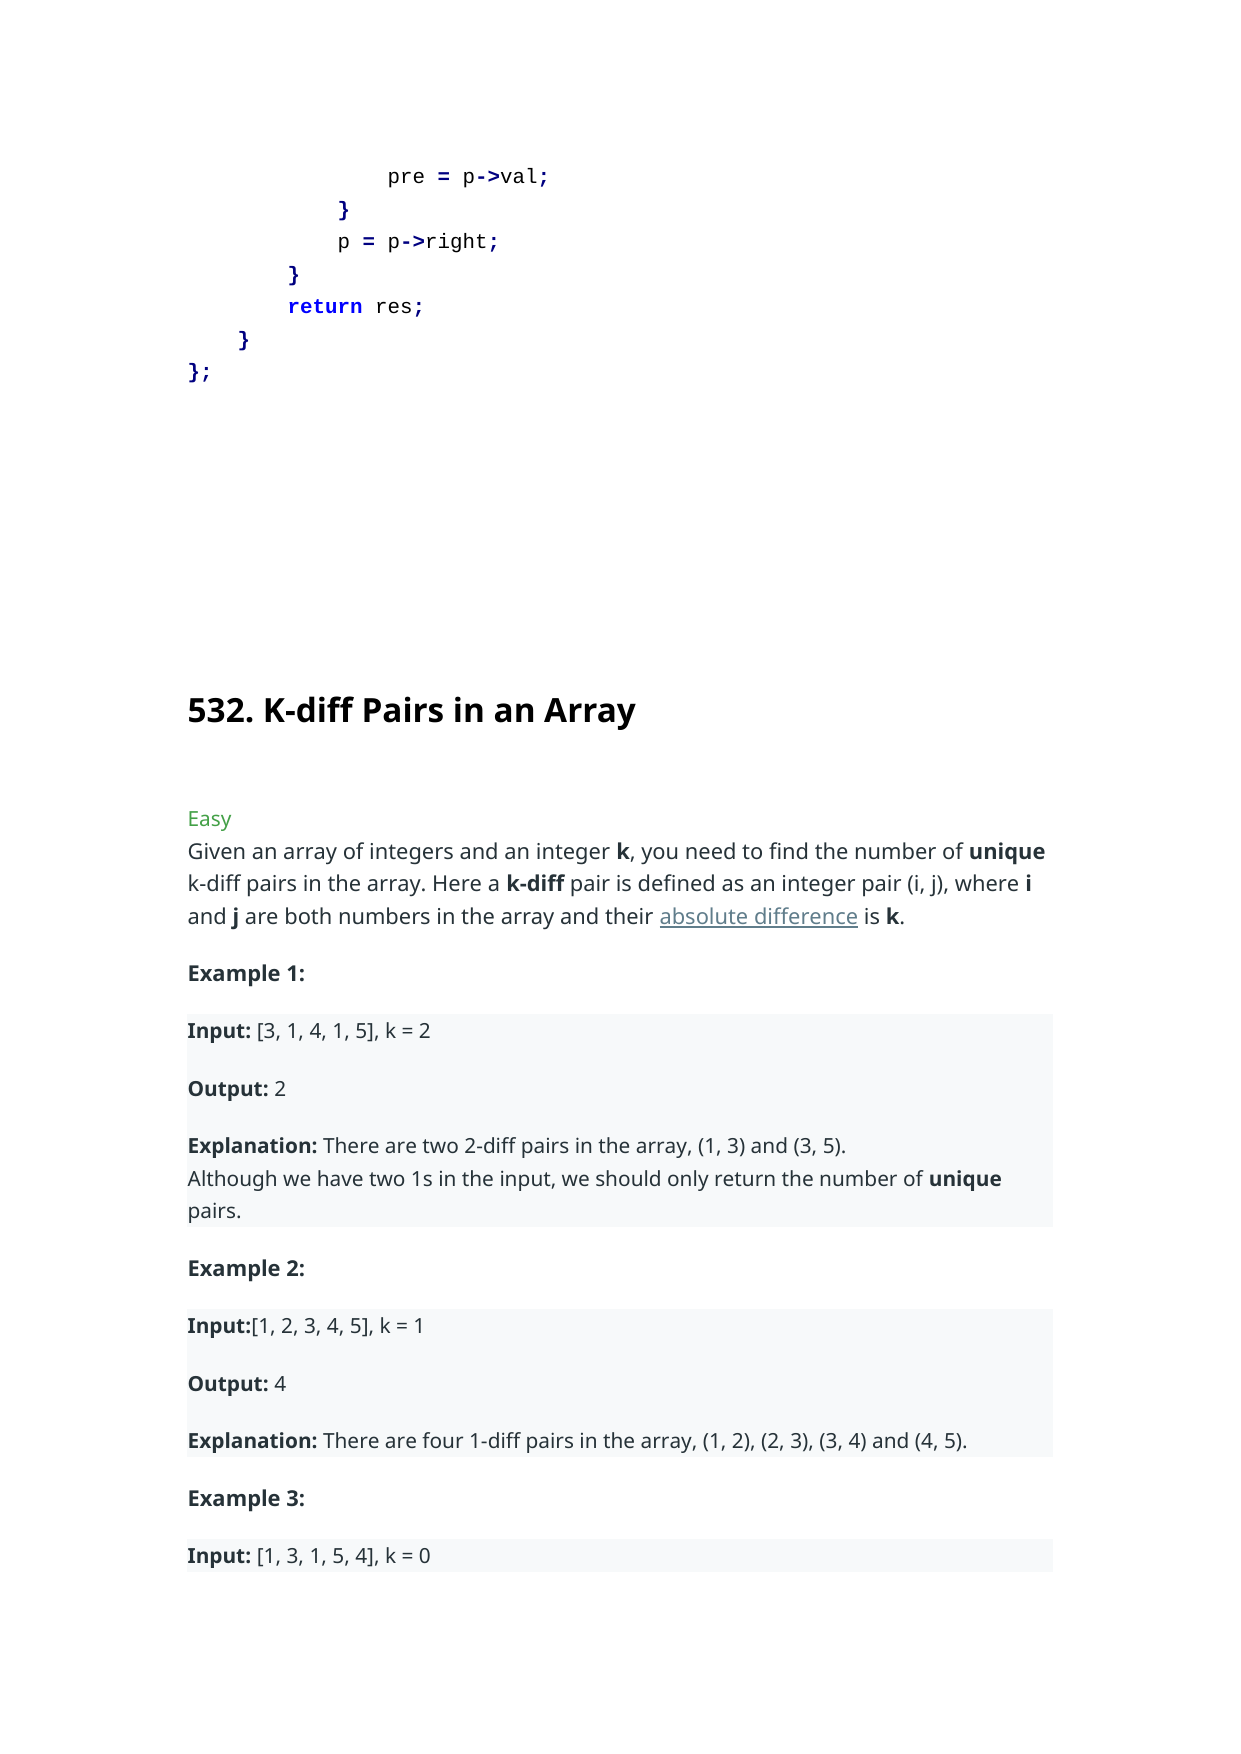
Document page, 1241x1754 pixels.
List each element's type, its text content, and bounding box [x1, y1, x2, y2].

text Input:[1, 2, 3, 4, 5], k = 1 [187, 1309, 1053, 1342]
text Input: [1, 3, 1, 5, 4], k = 0 [187, 1539, 1053, 1572]
text } [187, 324, 1053, 357]
text Example 3: [187, 1482, 1053, 1514]
text Explanation: There are two 2-diff pairs in the array, (1, 3) and (3, 5). Although we have two 1s in the input, we should only return the number of unique pairs. [187, 1129, 1053, 1227]
text Input: [3, 1, 4, 1, 5], k = 2 [187, 1014, 1053, 1047]
text Output: 2 [187, 1072, 1053, 1104]
text Output: 4 [187, 1367, 1053, 1399]
text }; [187, 357, 1053, 389]
subtitle 532. K-diff Pairs in an Array [187, 677, 1053, 742]
text Example 2: [187, 1252, 1053, 1284]
text p = p->right; [187, 227, 1053, 259]
text Example 1: [187, 957, 1053, 989]
text Explanation: There are four 1-diff pairs in the array, (1, 2), (2, 3), (3, 4) and (4, 5). [187, 1424, 1053, 1457]
text Easy [187, 802, 1053, 834]
text Given an array of integers and an integer k, you need to find the number of unique k-diff pairs in the array. Here a k-diff pair is defined as an integer pair (i, j), where i and j are both numbers in the array and their absolute difference is k. [187, 834, 1053, 932]
text return res; [187, 292, 1053, 324]
text } [187, 259, 1053, 292]
text } [187, 194, 1053, 227]
text pre = p->val; [187, 162, 1053, 194]
